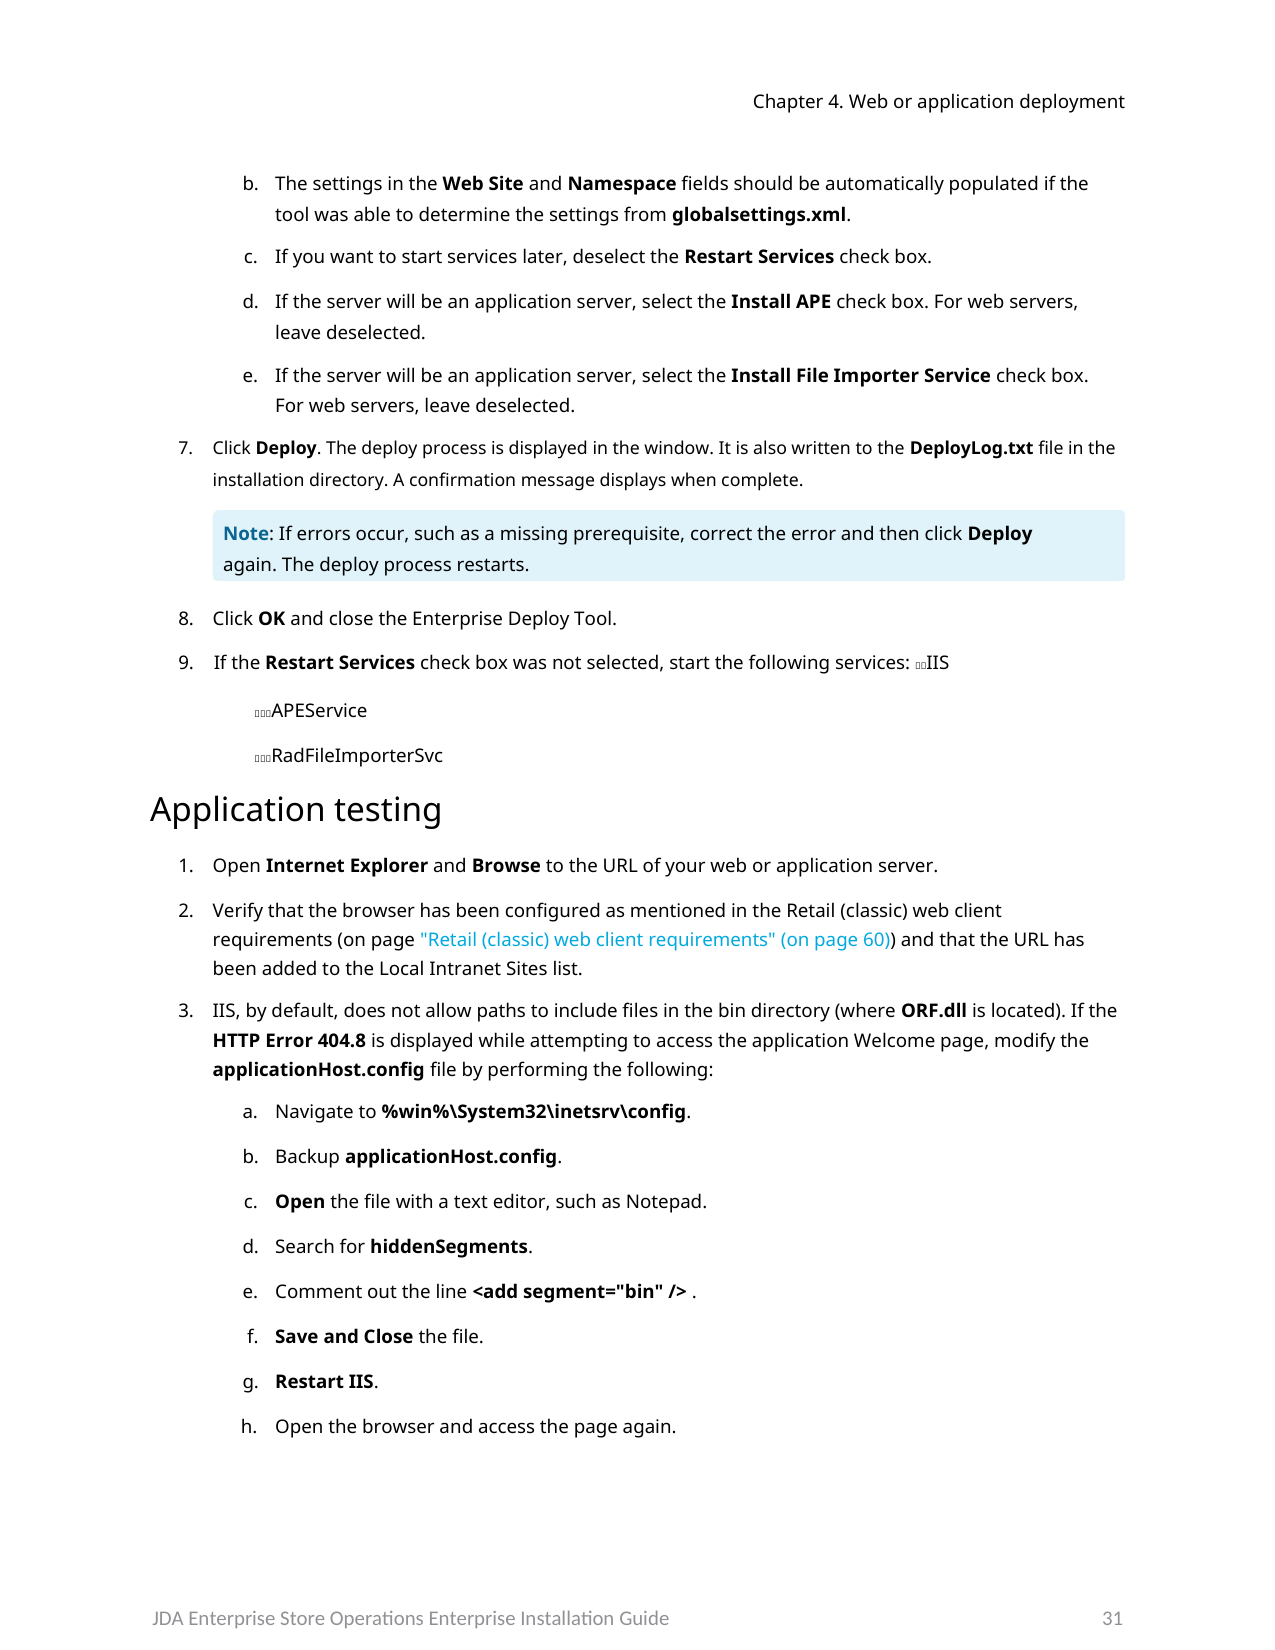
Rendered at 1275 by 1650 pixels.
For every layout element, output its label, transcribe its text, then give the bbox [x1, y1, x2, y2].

table_header JDA Enterprise Store Operations Enterprise Installation Guide [152, 1603, 894, 1631]
text Chapter 4. Web or application deployment [150, 88, 1125, 114]
list Click Deploy. The deploy process is displayed in the window. It is also written to the DeployLog.txt file in the installation directory. A confirmation message displays when complete. [178, 435, 1121, 492]
list Search for hiddenSegments. [242, 1233, 1125, 1259]
table_header 31 [894, 1603, 1123, 1631]
list If the Restart Services check box was not selected, start the following services: IIS [178, 650, 950, 675]
list Verify that the browser has been configured as mentioned in the Retail (classic) web client requirements (on page "Retail (classic) web client requirements" (on page 60)) and that the URL has been added to the Local Intranet Sites list. [178, 897, 1092, 981]
list Navigate to %win%\System32\inetsrv\config. [242, 1099, 1125, 1124]
list Save and Close the file. [247, 1323, 1125, 1349]
list If you want to start services later, deselect the Restart Services check box. [244, 244, 1125, 269]
list Comment out the line <add segment="bin" /> . [242, 1278, 1125, 1304]
list IIS, by default, does not allow paths to include files in the bin directory (where ORF.dll is located). If the HTTP Error 404.8 is displayed while attempting to access the application Welcome page, modify the applicationHost.config file by performing the following: [178, 998, 1121, 1082]
list Open the browser and access the page again. [241, 1413, 1125, 1439]
picture [212, 510, 1125, 581]
text Note: If errors occur, such as a missing prerequisite, correct the error and then click Deploy again. The deploy process restarts. [223, 520, 1064, 577]
list Backup applicationHost.config. [242, 1144, 1125, 1169]
list Open Internet Explorer and Browse to the URL of your web or application server. [178, 852, 1125, 877]
list If the server will be an application server, select the Install File Importer Service check box. For web servers, leave deselected. [242, 362, 1104, 418]
list Restart IIS. [242, 1368, 1125, 1394]
list Click OK and close the Enterprise Deploy Tool. [178, 605, 1125, 630]
list The settings in the Web Site and Namespace fields should be automatically populated if the tool was able to determine the settings from globalsettings.xml. [242, 170, 1092, 227]
text RadFileImporterSvc [254, 742, 1125, 767]
list Open the file with a text editor, such as Notepad. [244, 1189, 1125, 1214]
list If the server will be an application server, select the Install APE check box. For web servers, leave deselected. [242, 288, 1119, 345]
text Application testing [150, 786, 1125, 831]
text APEService [254, 697, 1125, 723]
